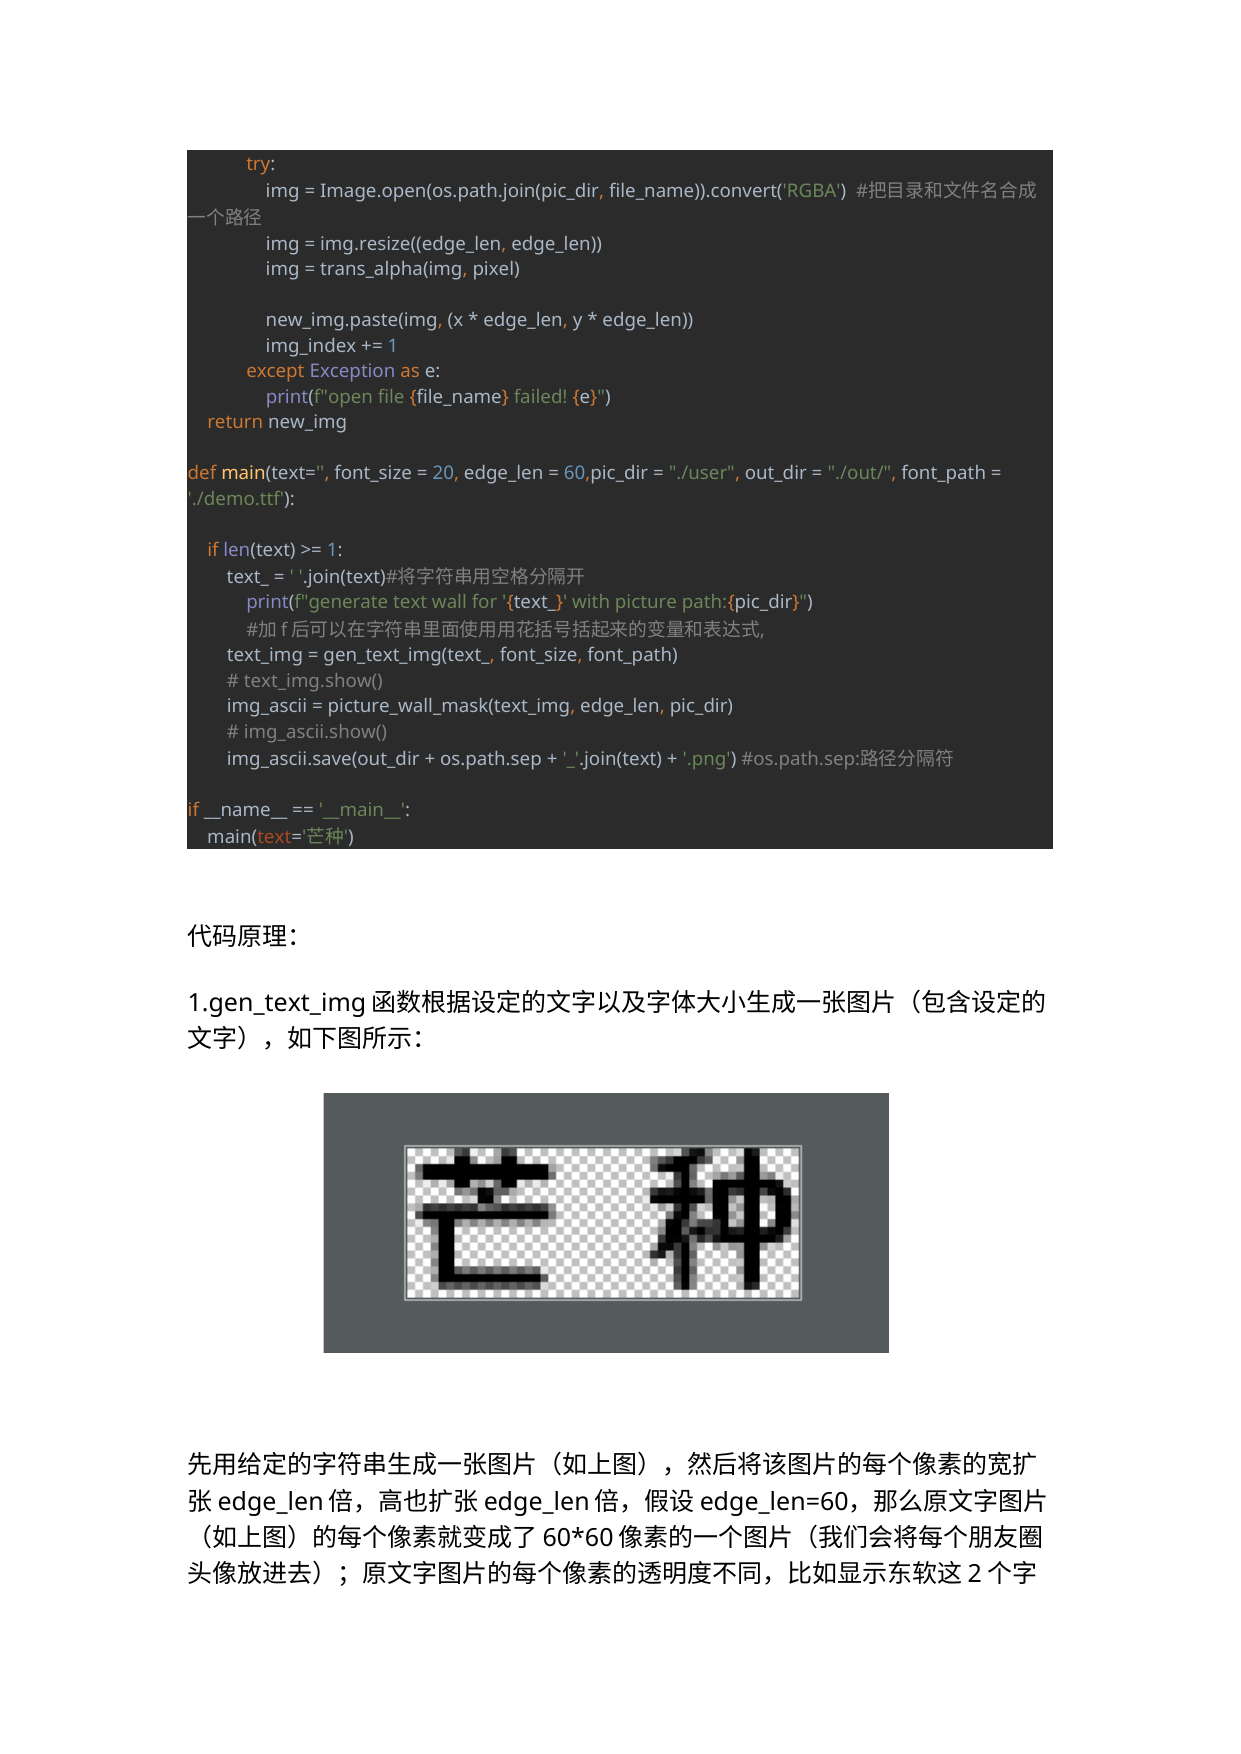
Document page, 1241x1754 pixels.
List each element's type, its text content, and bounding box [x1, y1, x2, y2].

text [187, 1445, 1053, 1590]
text 1.gen_text_img函数根据设定的文字以及字体大小生成一张图片（包含设定的文字），如下图所示： [187, 982, 1053, 1055]
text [187, 150, 1053, 849]
text 代码原理： [187, 917, 1053, 953]
picture [323, 1093, 889, 1353]
